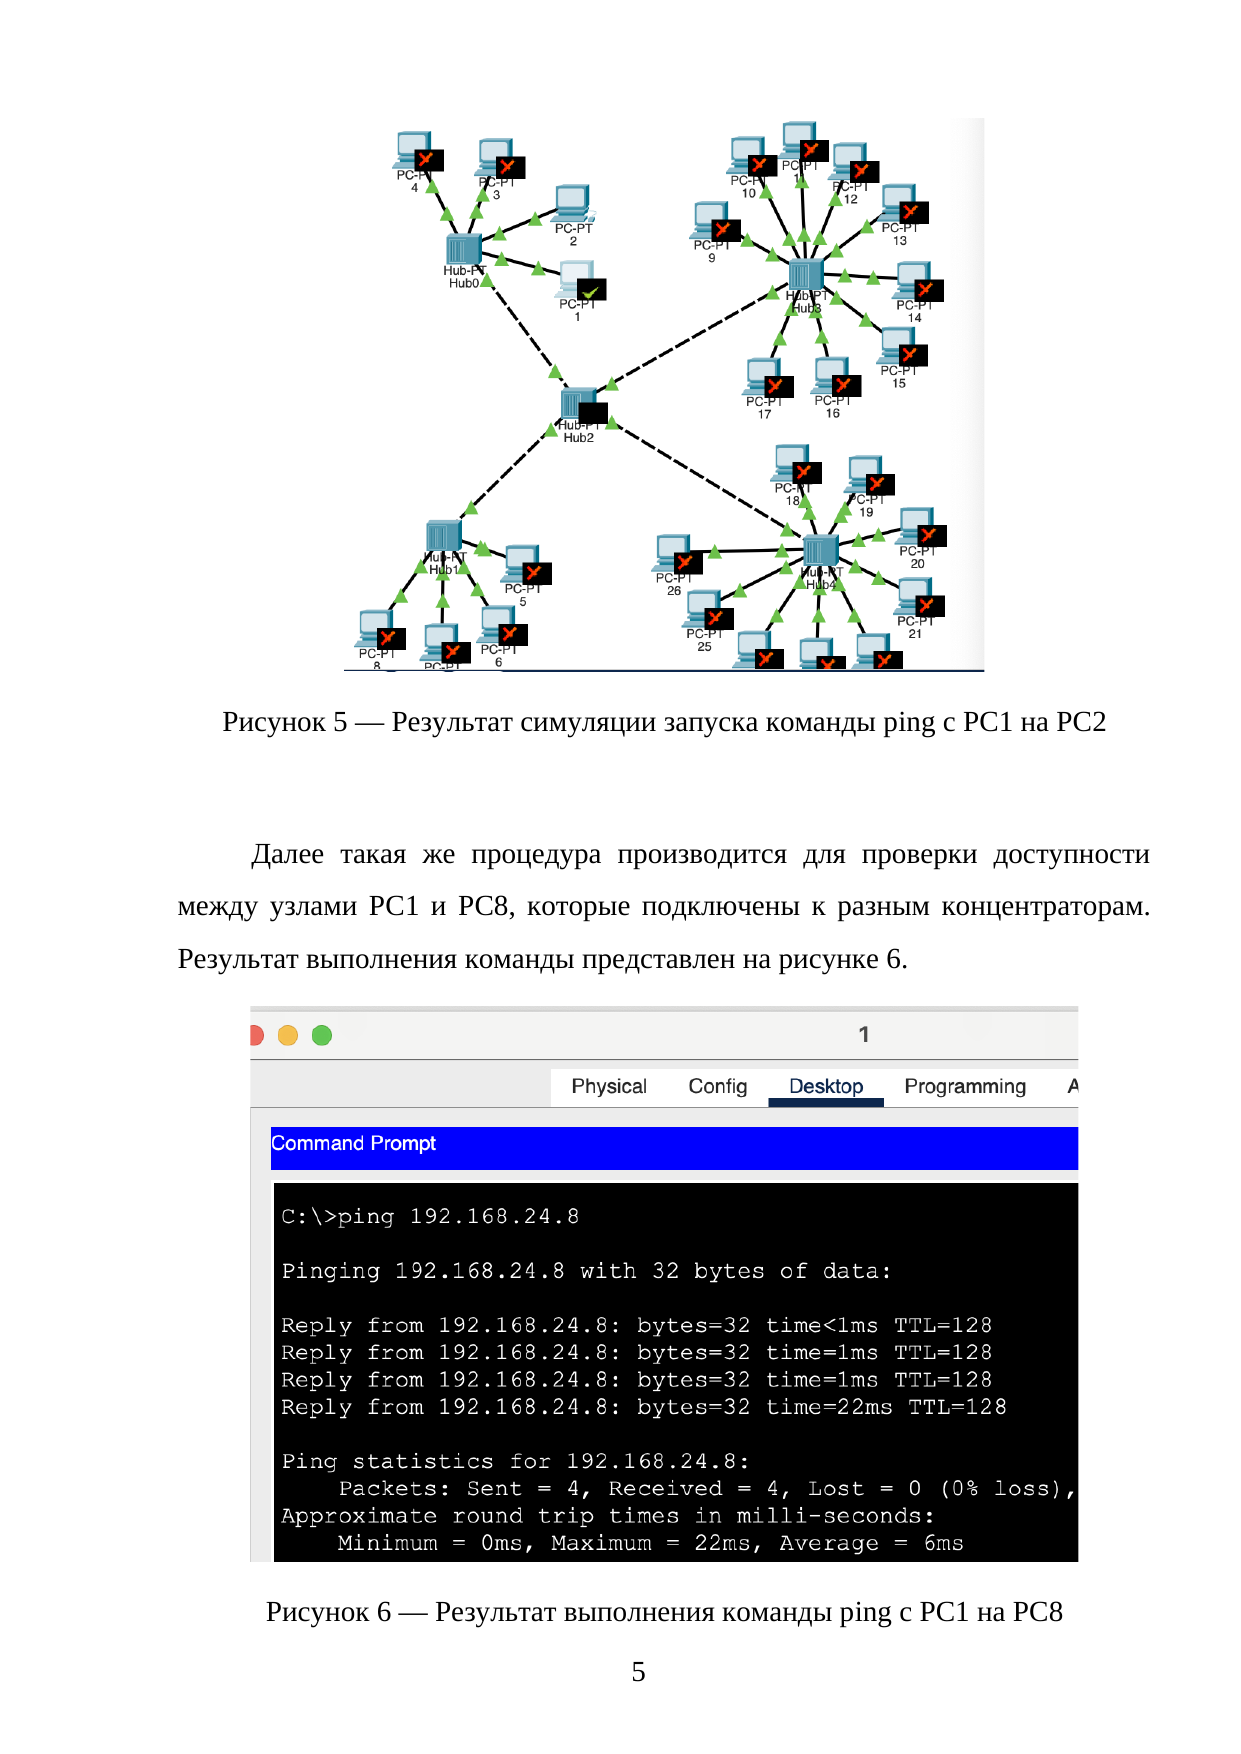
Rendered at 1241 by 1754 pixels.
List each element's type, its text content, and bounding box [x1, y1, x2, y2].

text Рисунок 5 — Результат симуляции запуска команды ping с PC1 на PC2 [177, 704, 1151, 738]
text Рисунок 6 — Результат выполнения команды ping c PC1 на PC8 [177, 1594, 1151, 1627]
picture [250, 1006, 1079, 1562]
text Далее такая же процедура производится для проверки доступности между узлами PC1 и PC8, которые подключены к разным концентраторам. Результат выполнения команды представлен на рисунке 6. [177, 836, 1151, 974]
picture [344, 118, 985, 672]
